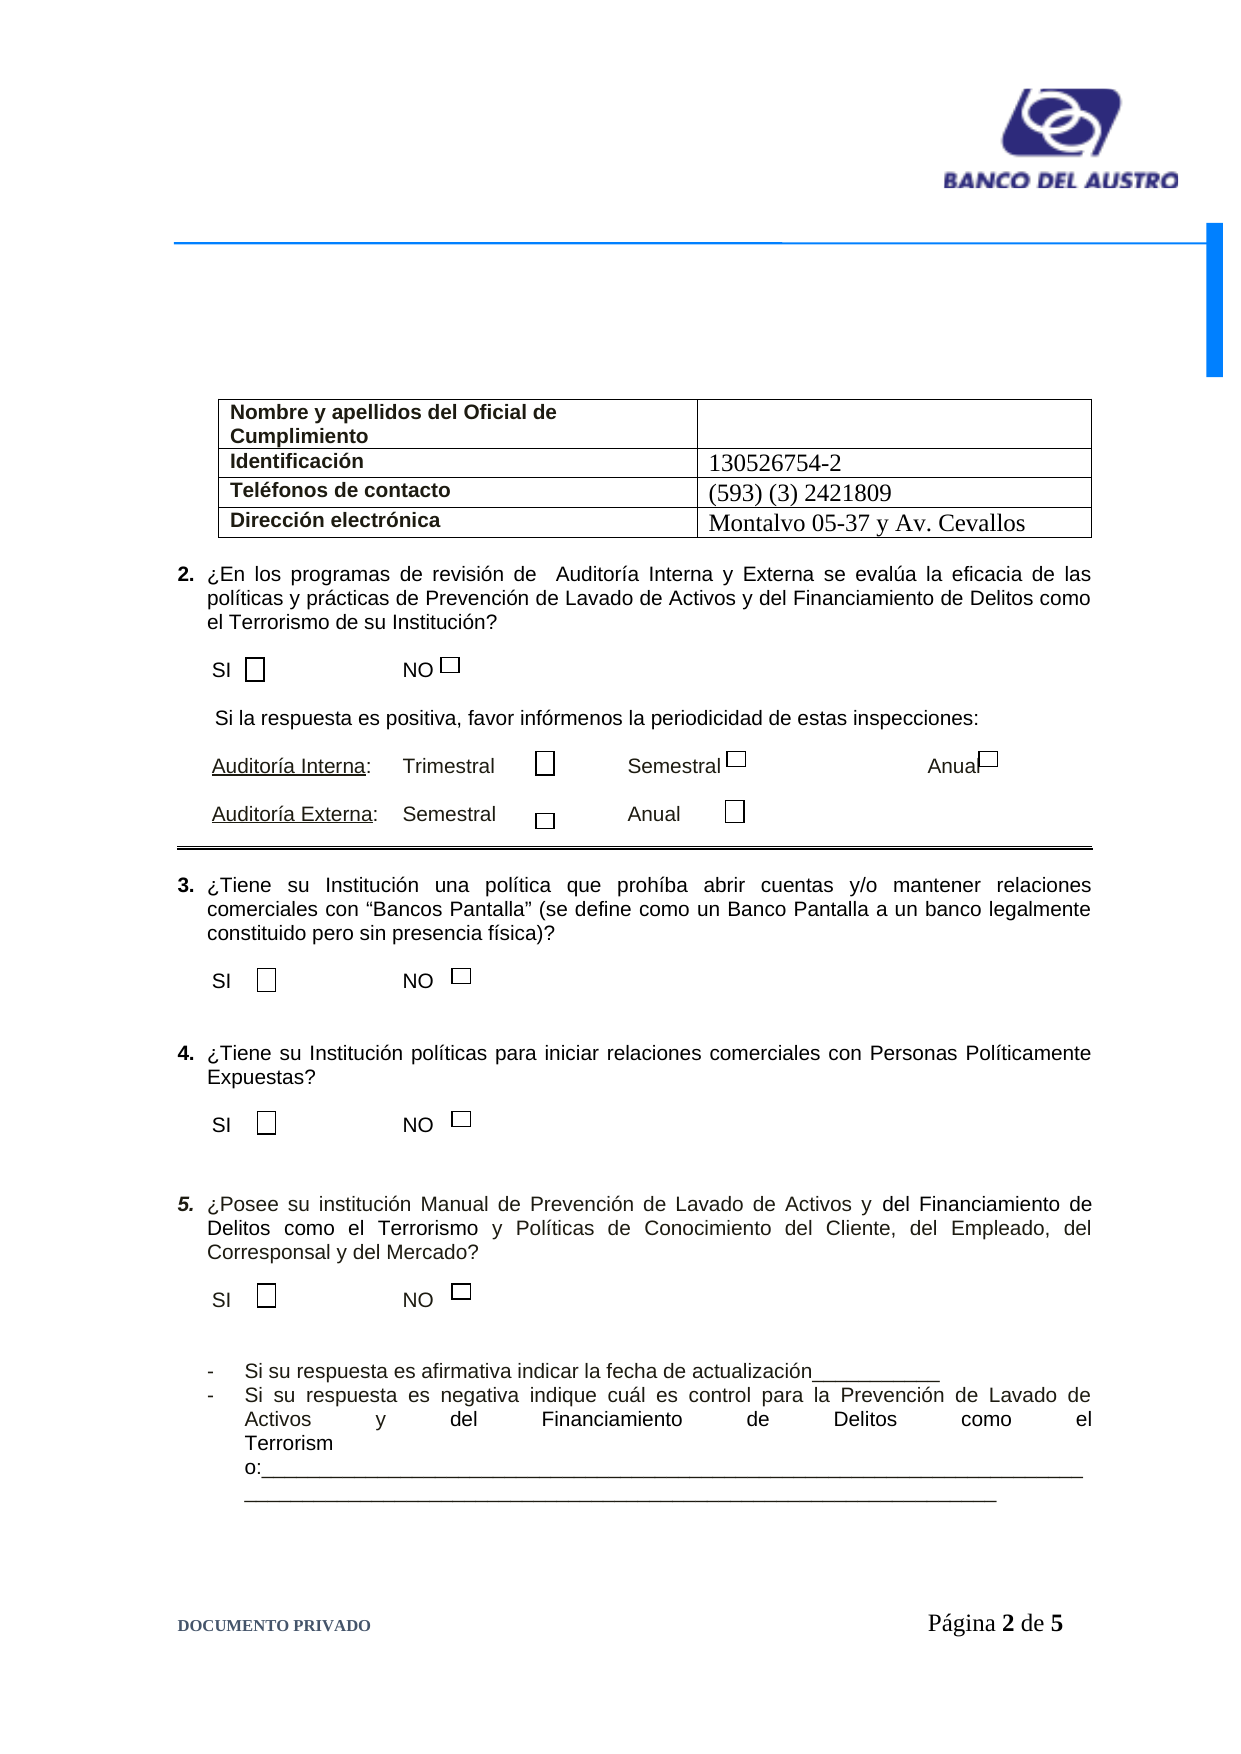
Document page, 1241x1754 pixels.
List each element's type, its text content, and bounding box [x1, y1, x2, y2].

text Auditoría Interna: Trimestral Semestral Anual [212, 753, 1092, 801]
text SI NO [212, 1287, 1092, 1311]
list Si su respuesta es negativa indique cuál es control para la Prevención de Lavado de Activos y del Financiamiento de Delitos como el Terrorismo:________________________________________________________________________________________________________________________________________ [207, 1383, 1092, 1503]
text SI NO [212, 969, 1092, 993]
list ¿Tiene su Institución políticas para iniciar relaciones comerciales con Personas Políticamente Expuestas? [177, 1041, 1092, 1089]
picture [943, 88, 1179, 189]
list ¿En los programas de revisión de Auditoría Interna y Externa se evalúa la eficacia de las políticas y prácticas de Prevención de Lavado de Activos y del Financiamiento de Delitos como el Terrorismo de su Institución? [177, 562, 1092, 634]
text SI NO [212, 658, 245, 682]
table_cell Identificación [219, 449, 697, 477]
table_cell Dirección electrónica [219, 508, 697, 537]
list Si su respuesta es afirmativa indicar la fecha de actualización___________ [207, 1359, 1092, 1383]
table_header [698, 400, 1091, 447]
table_cell Teléfonos de contacto [219, 478, 697, 507]
table_cell 130526754-2 [698, 449, 1091, 477]
text SI NO [265, 658, 1092, 682]
table_cell (593) (3) 2421809 [698, 478, 1091, 507]
list ¿Posee su institución Manual de Prevención de Lavado de Activos y del Financiamiento de Delitos como el Terrorismo y Políticas de Conocimiento del Cliente, del Empleado, del Corresponsal y del Mercado? [177, 1192, 1092, 1263]
table_header Nombre y apellidos del Oficial de Cumplimiento [219, 400, 697, 447]
text Auditoría Externa: Semestral Anual [212, 801, 1092, 825]
text SI NO [212, 1113, 1092, 1137]
list ¿Tiene su Institución una política que prohíba abrir cuentas y/o mantener relaciones comerciales con “Bancos Pantalla” (se define como un Banco Pantalla a un banco legalmente constituido pero sin presencia física)? [177, 873, 1092, 945]
table_cell Montalvo 05-37 y Av. Cevallos [698, 508, 1091, 537]
text Si la respuesta es positiva, favor infórmenos la periodicidad de estas inspecciones: [214, 706, 1092, 729]
